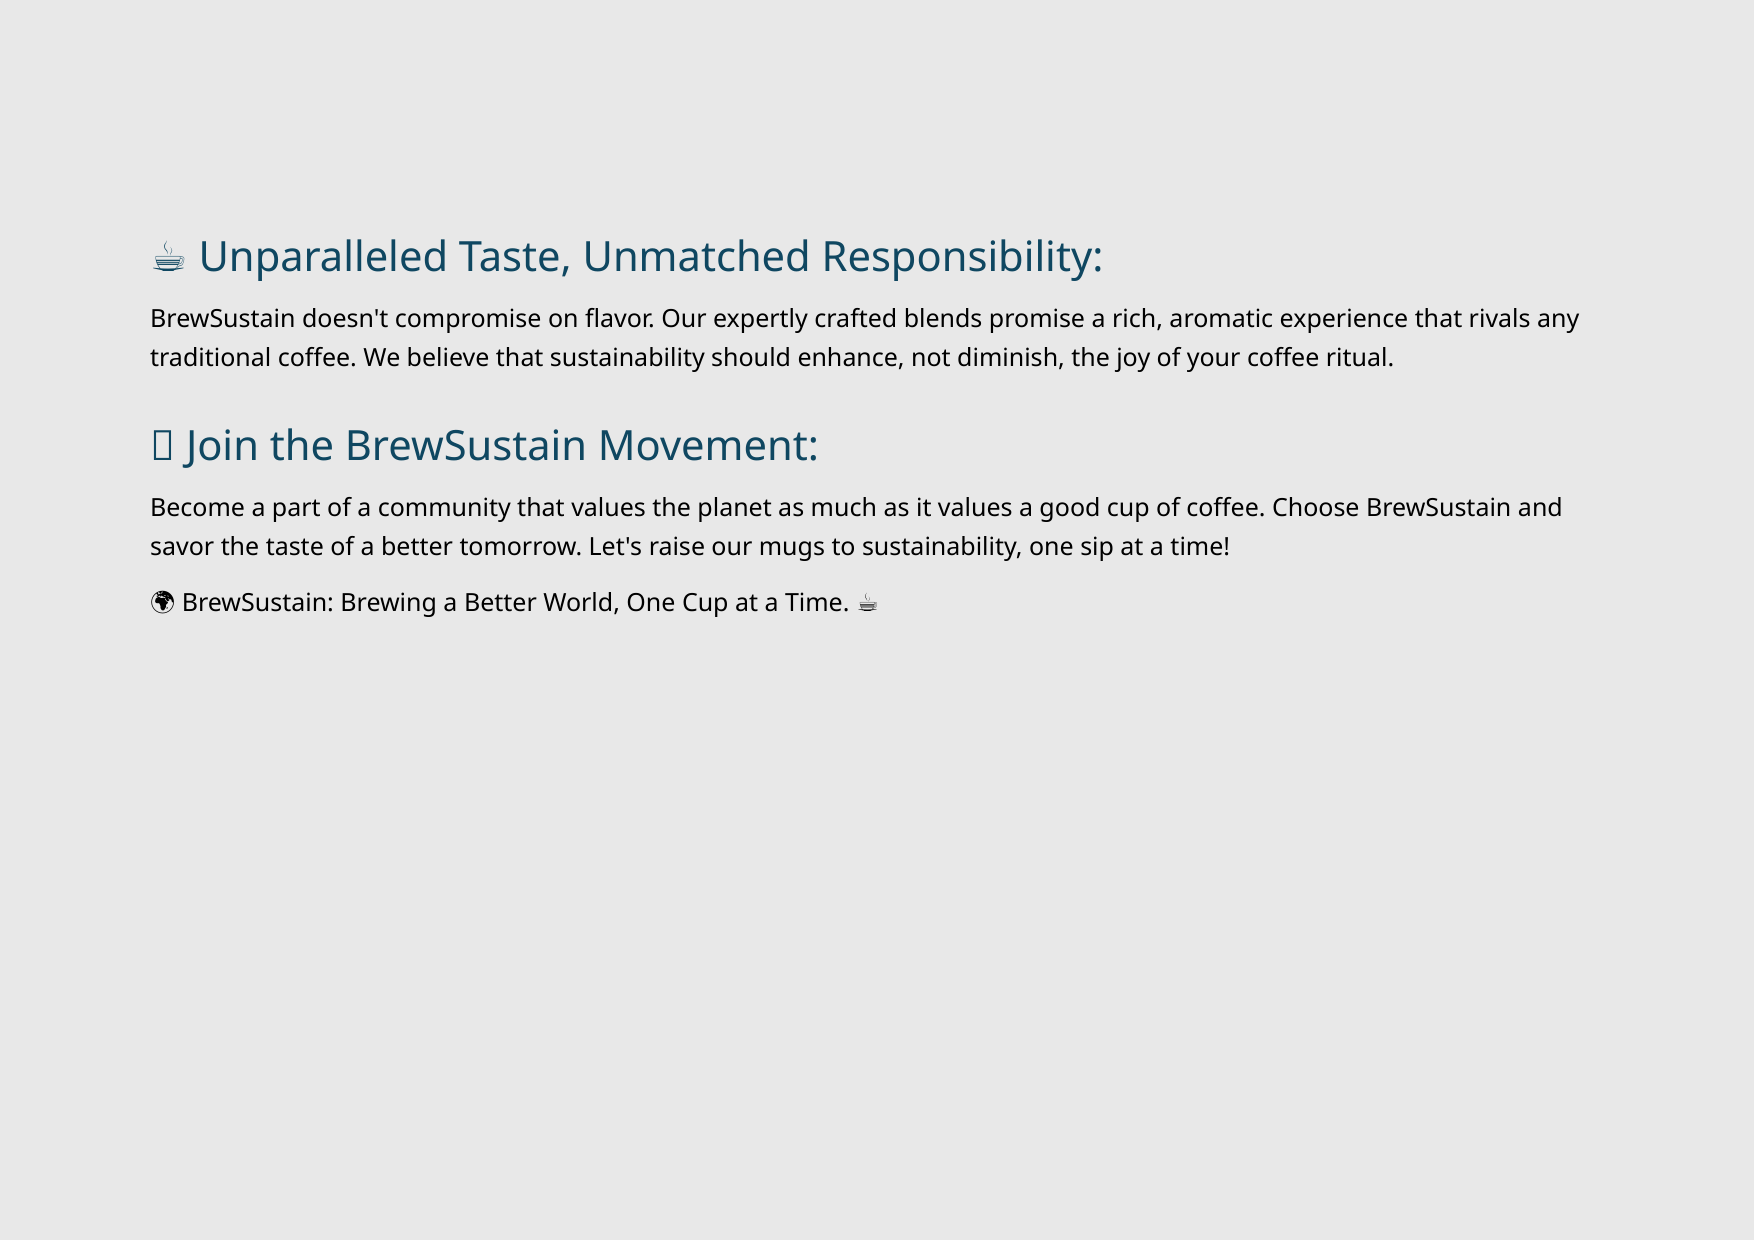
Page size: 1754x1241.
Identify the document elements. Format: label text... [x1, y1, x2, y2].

text Become a part of a community that values the planet as much as it values a good cup of coffee. Choose BrewSustain and savor the taste of a better tomorrow. Let's raise our mugs to sustainability, one sip at a time! [150, 489, 1604, 563]
text BrewSustain doesn't compromise on flavor. Our expertly crafted blends promise a rich, aromatic experience that rivals any traditional coffee. We believe that sustainability should enhance, not diminish, the joy of your coffee ritual. [150, 300, 1604, 373]
subtitle ☕ Unparalleled Taste, Unmatched Responsibility: [150, 227, 1604, 283]
text 🌍 BrewSustain: Brewing a Better World, One Cup at a Time. ☕🌱 [150, 584, 1604, 619]
subtitle 🤝 Join the BrewSustain Movement: [150, 416, 1604, 473]
